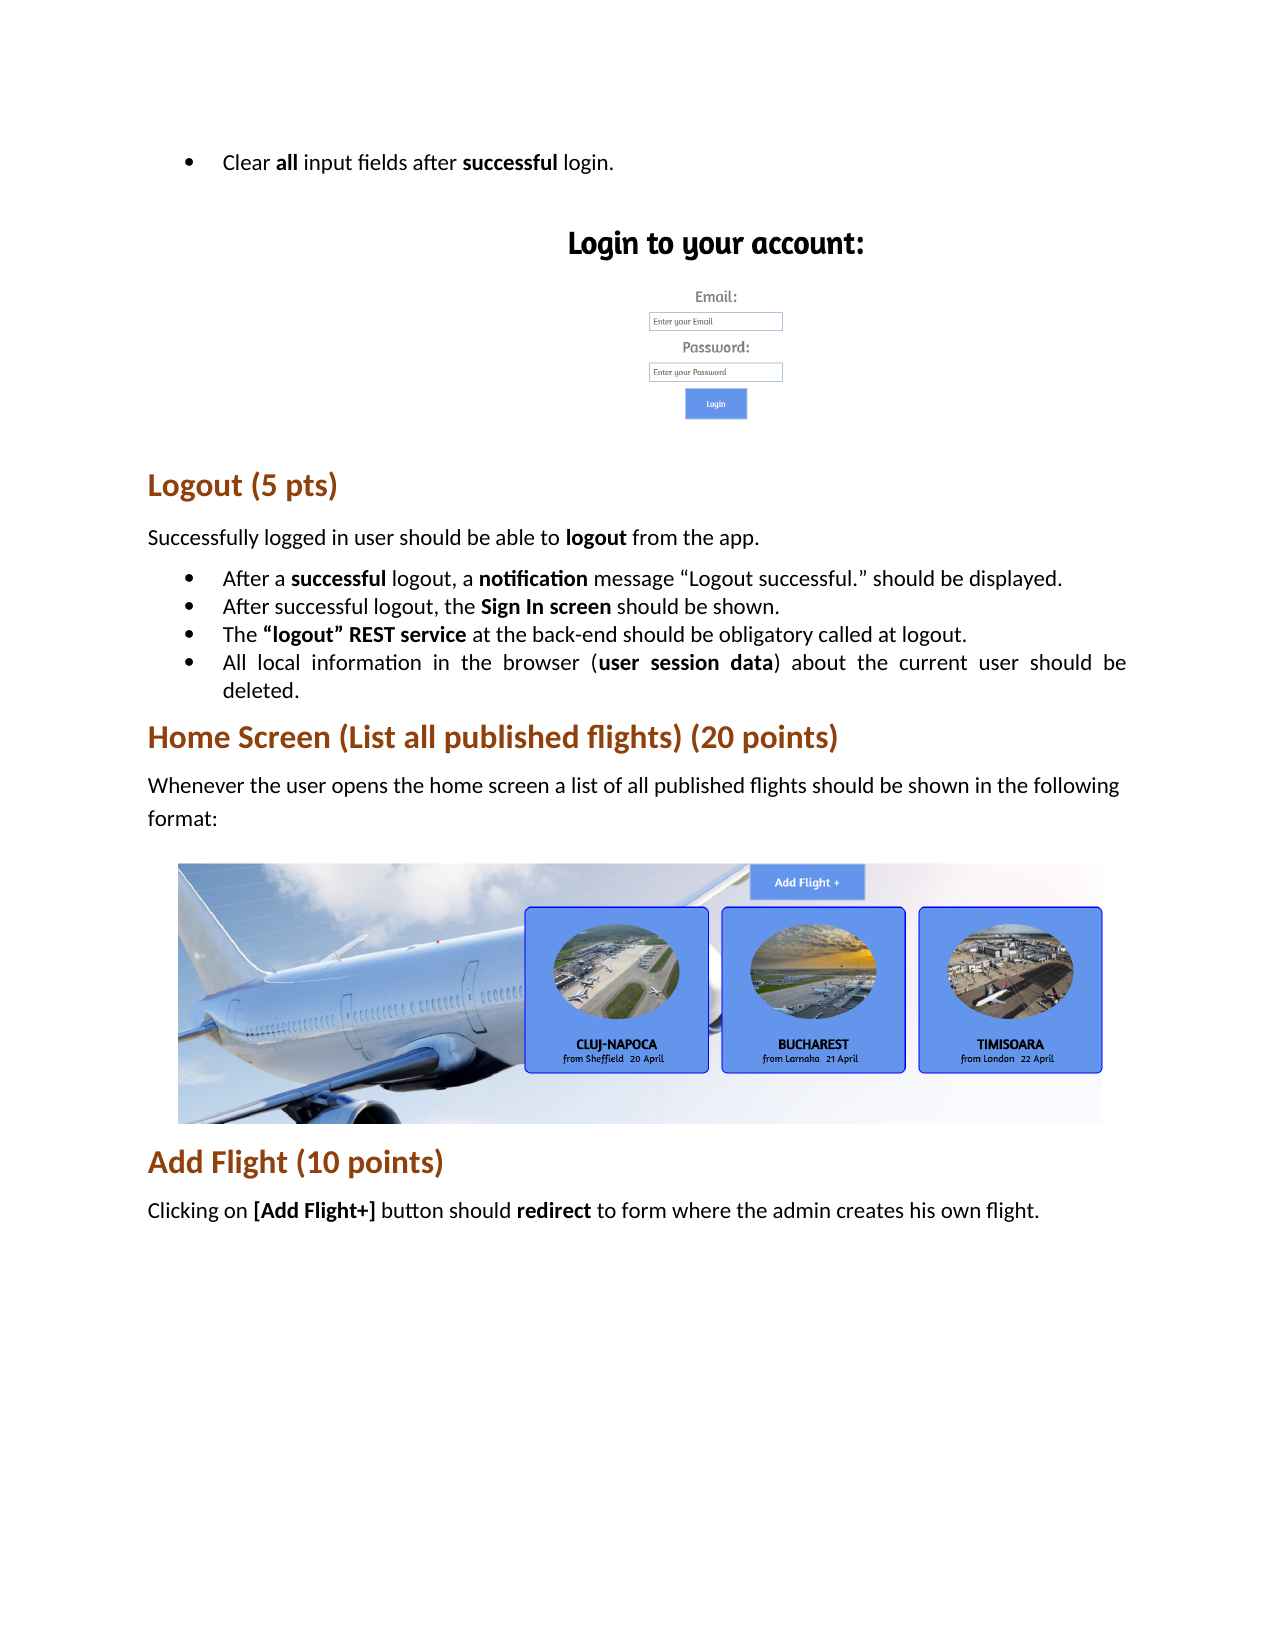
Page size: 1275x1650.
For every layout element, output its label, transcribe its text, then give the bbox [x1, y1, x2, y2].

list After a successful logout, a notification message “Logout successful.” should be displayed. [185, 564, 1127, 592]
subtitle Logout (5 pts) [148, 464, 1127, 505]
text Clicking on [Add Flight+] button should redirect to form where the admin creates his own flight. [148, 1197, 1127, 1224]
text Whenever the user opens the home screen a list of all published flights should be shown in the following format: [148, 772, 1127, 832]
list The “logout” REST service at the back-end should be obligatory called at logout. [185, 620, 1127, 648]
list After successful logout, the Sign In screen should be shown. [185, 592, 1127, 620]
list All local information in the browser (user session data) about the current user should be deleted. [185, 648, 1127, 704]
subtitle Add Flight (10 points) [148, 1141, 1127, 1182]
picture [148, 848, 1127, 1125]
subtitle Home Screen (List all published flights) (20 points) [148, 716, 1127, 757]
list Clear all input fields after successful login. [185, 148, 1127, 176]
text Successfully logged in user should be able to logout from the app. [148, 523, 1127, 551]
picture [222, 203, 1203, 452]
